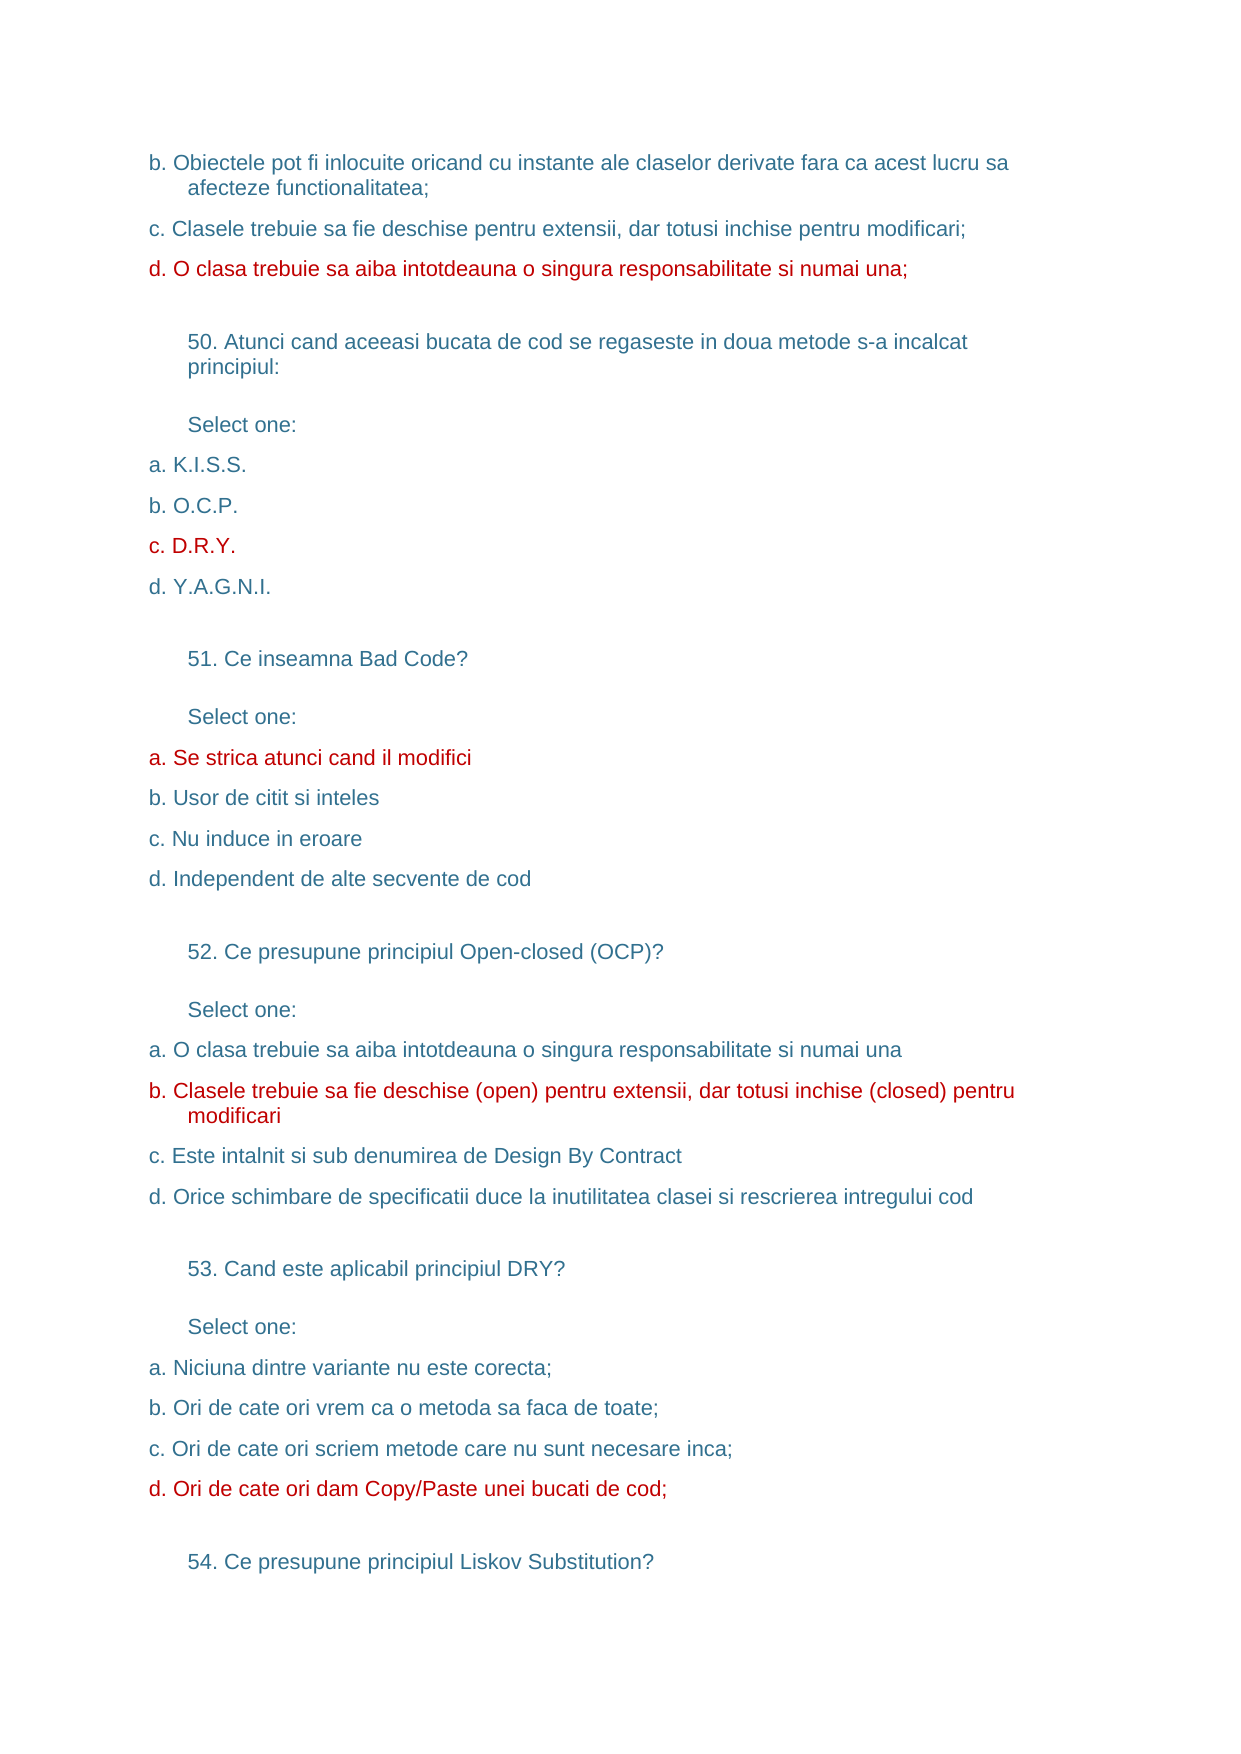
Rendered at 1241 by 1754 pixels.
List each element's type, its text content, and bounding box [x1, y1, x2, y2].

text c. Nu induce in eroare [148, 826, 1053, 851]
text Select one: [187, 704, 1053, 729]
list Ce inseamna Bad Code? [187, 646, 1053, 671]
text Select one: [187, 1314, 1053, 1339]
text a. Se strica atunci cand il modifici [148, 745, 1053, 770]
text Select one: [187, 997, 1053, 1022]
text c. Clasele trebuie sa fie deschise pentru extensii, dar totusi inchise pentru modificari; [148, 216, 1053, 241]
text d. Orice schimbare de specificatii duce la inutilitatea clasei si rescrierea intregului cod [148, 1184, 1053, 1209]
text a. K.I.S.S. [148, 452, 1053, 477]
text a. Niciuna dintre variante nu este corecta; [148, 1355, 1053, 1380]
list Cand este aplicabil principiul DRY? [187, 1256, 1053, 1281]
text a. O clasa trebuie sa aiba intotdeauna o singura responsabilitate si numai una [148, 1037, 1053, 1062]
text c. Este intalnit si sub denumirea de Design By Contract [148, 1143, 1053, 1168]
text c. Ori de cate ori scriem metode care nu sunt necesare inca; [148, 1436, 1053, 1461]
text b. Obiectele pot fi inlocuite oricand cu instante ale claselor derivate fara ca acest lucru sa afecteze functionalitatea; [148, 150, 1053, 200]
text b. O.C.P. [148, 493, 1053, 518]
text b. Usor de citit si inteles [148, 785, 1053, 810]
list Atunci cand aceeasi bucata de cod se regaseste in doua metode s-a incalcat principiul: [187, 328, 1053, 379]
text b. Ori de cate ori vrem ca o metoda sa faca de toate; [148, 1395, 1053, 1420]
text d. Ori de cate ori dam Copy/Paste unei bucati de cod; [148, 1476, 1053, 1501]
text b. Clasele trebuie sa fie deschise (open) pentru extensii, dar totusi inchise (closed) pentru modificari [148, 1078, 1053, 1128]
text c. D.R.Y. [148, 533, 1053, 558]
text d. Independent de alte secvente de cod [148, 866, 1053, 891]
text d. Y.A.G.N.I. [148, 574, 1053, 599]
text Select one: [187, 412, 1053, 437]
list Ce presupune principiul Liskov Substitution? [187, 1548, 1053, 1574]
text d. O clasa trebuie sa aiba intotdeauna o singura responsabilitate si numai una; [148, 256, 1053, 281]
list Ce presupune principiul Open-closed (OCP)? [187, 938, 1053, 964]
